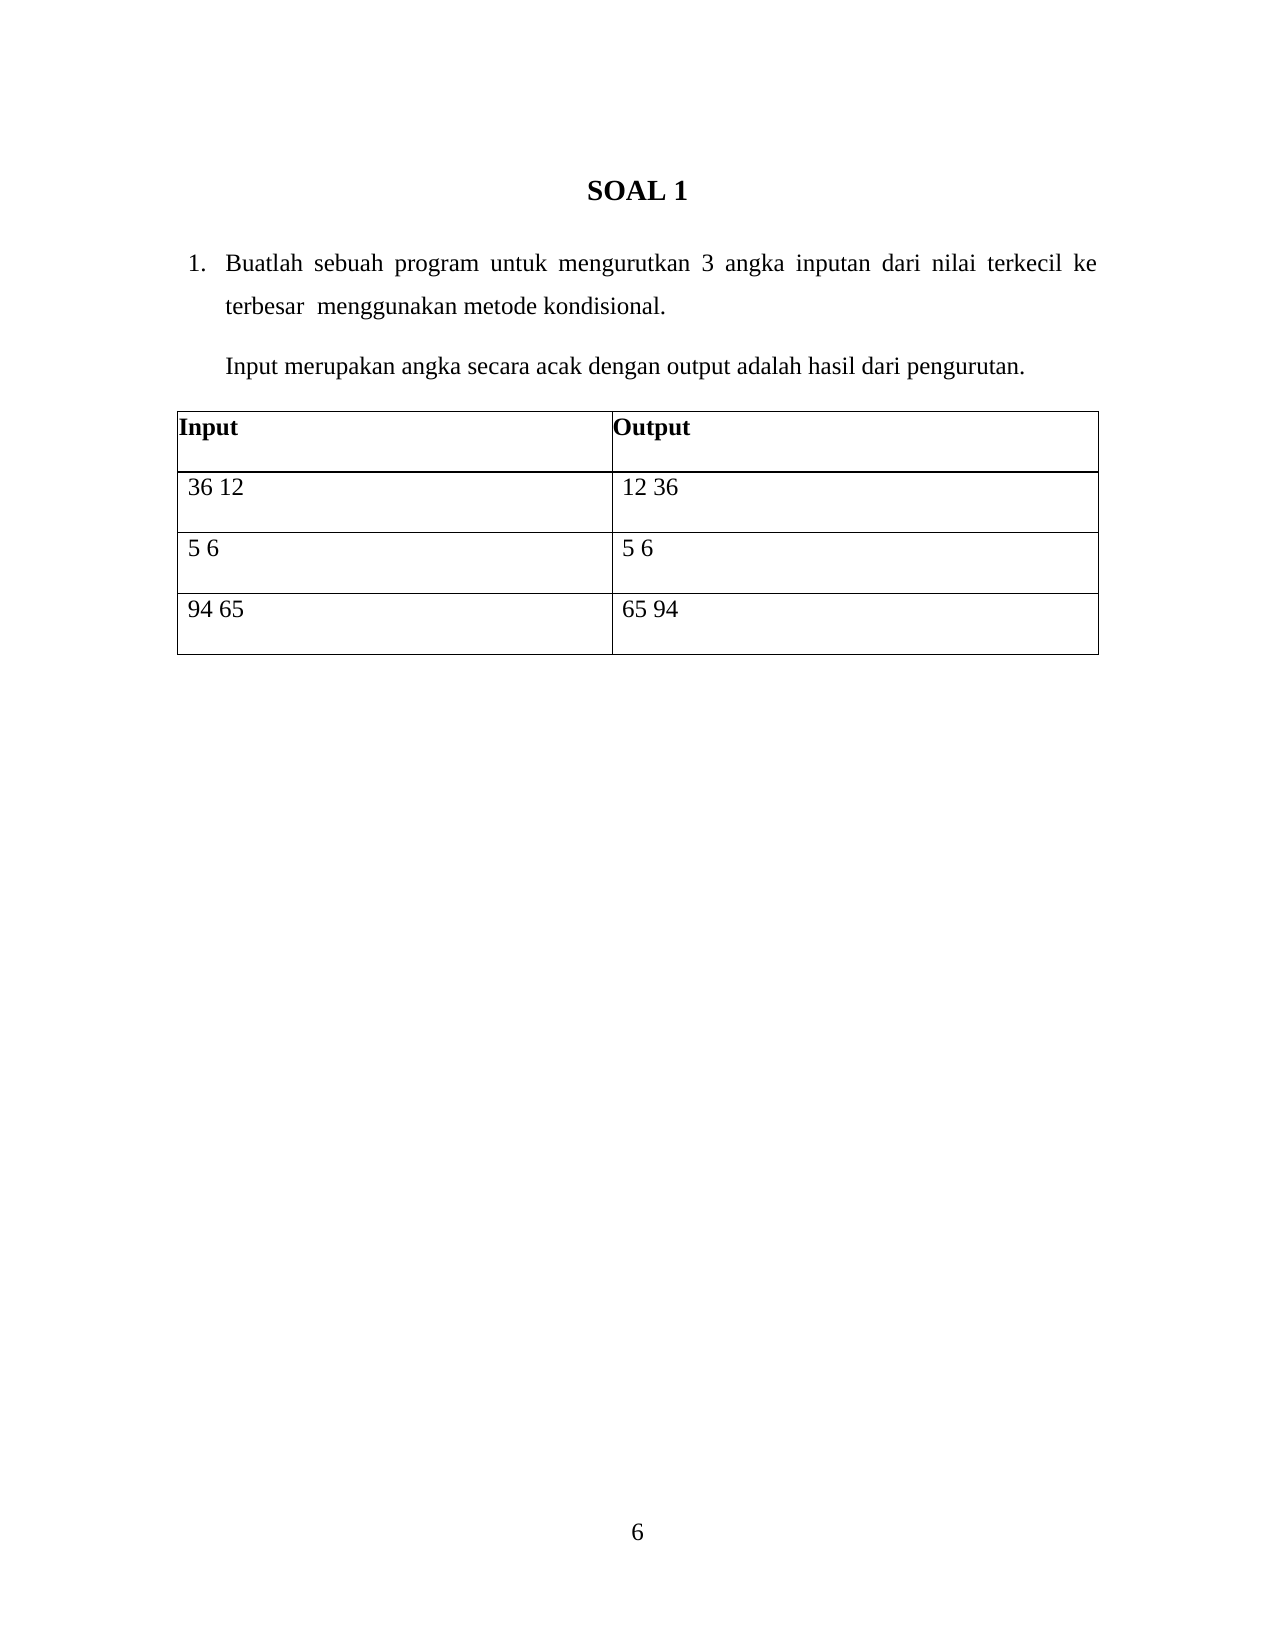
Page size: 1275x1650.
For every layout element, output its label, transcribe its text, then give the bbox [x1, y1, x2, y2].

list Buatlah sebuah program untuk mengurutkan 3 angka inputan dari nilai terkecil ke terbesar menggunakan metode kondisional. [188, 248, 1098, 320]
table_cell 65 94 [613, 594, 1098, 654]
table_cell 12 36 [613, 473, 1098, 532]
table_cell 36 12 [178, 473, 612, 532]
table_cell 5 6 [178, 533, 612, 593]
table_header Output [613, 412, 1098, 471]
subtitle SOAL 1 [177, 173, 1098, 206]
table_cell 5 6 [613, 533, 1098, 593]
text Input merupakan angka secara acak dengan output adalah hasil dari pengurutan. [225, 351, 1098, 380]
table_cell 94 65 [178, 594, 612, 654]
table_header Input [178, 412, 612, 471]
